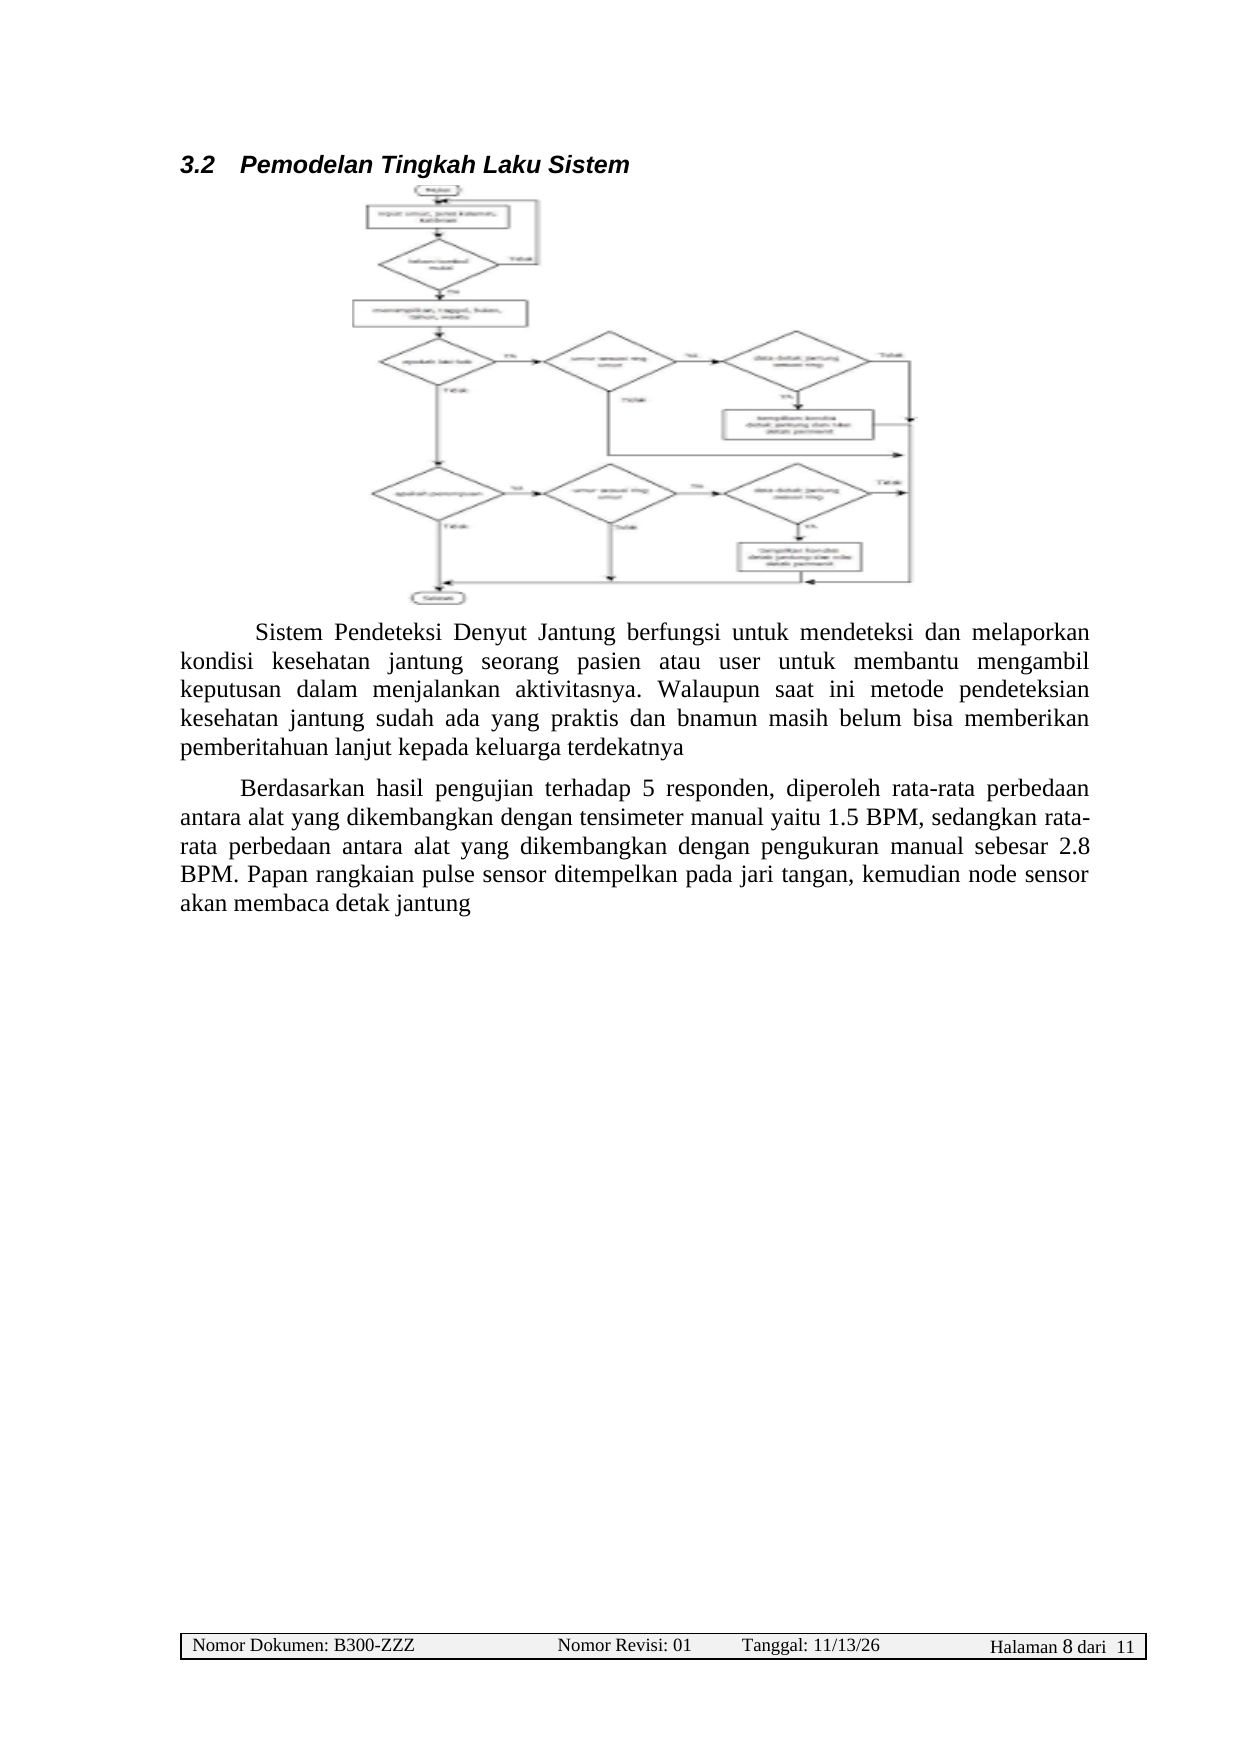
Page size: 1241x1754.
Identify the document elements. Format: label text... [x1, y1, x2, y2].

text Sistem Pendeteksi Denyut Jantung berfungsi untuk mendeteksi dan melaporkan kondisi kesehatan jantung seorang pasien atau user untuk membantu mengambil keputusan dalam menjalankan aktivitasnya. Walaupun saat ini metode pendeteksian kesehatan jantung sudah ada yang praktis dan bnamun masih belum bisa memberikan pemberitahuan lanjut kepada keluarga terdekatnya [180, 617, 1090, 761]
text Berdasarkan hasil pengujian terhadap 5 responden, diperoleh rata-rata perbedaan antara alat yang dikembangkan dengan tensimeter manual yaitu 1.5 BPM, sedangkan rata-rata perbedaan antara alat yang dikembangkan dengan pengukuran manual sebesar 2.8 BPM. Papan rangkaian pulse sensor ditempelkan pada jari tangan, kemudian node sensor akan membaca detak jantung [180, 773, 1090, 917]
picture [352, 185, 918, 605]
subtitle Pemodelan Tingkah Laku Sistem [180, 150, 1090, 179]
